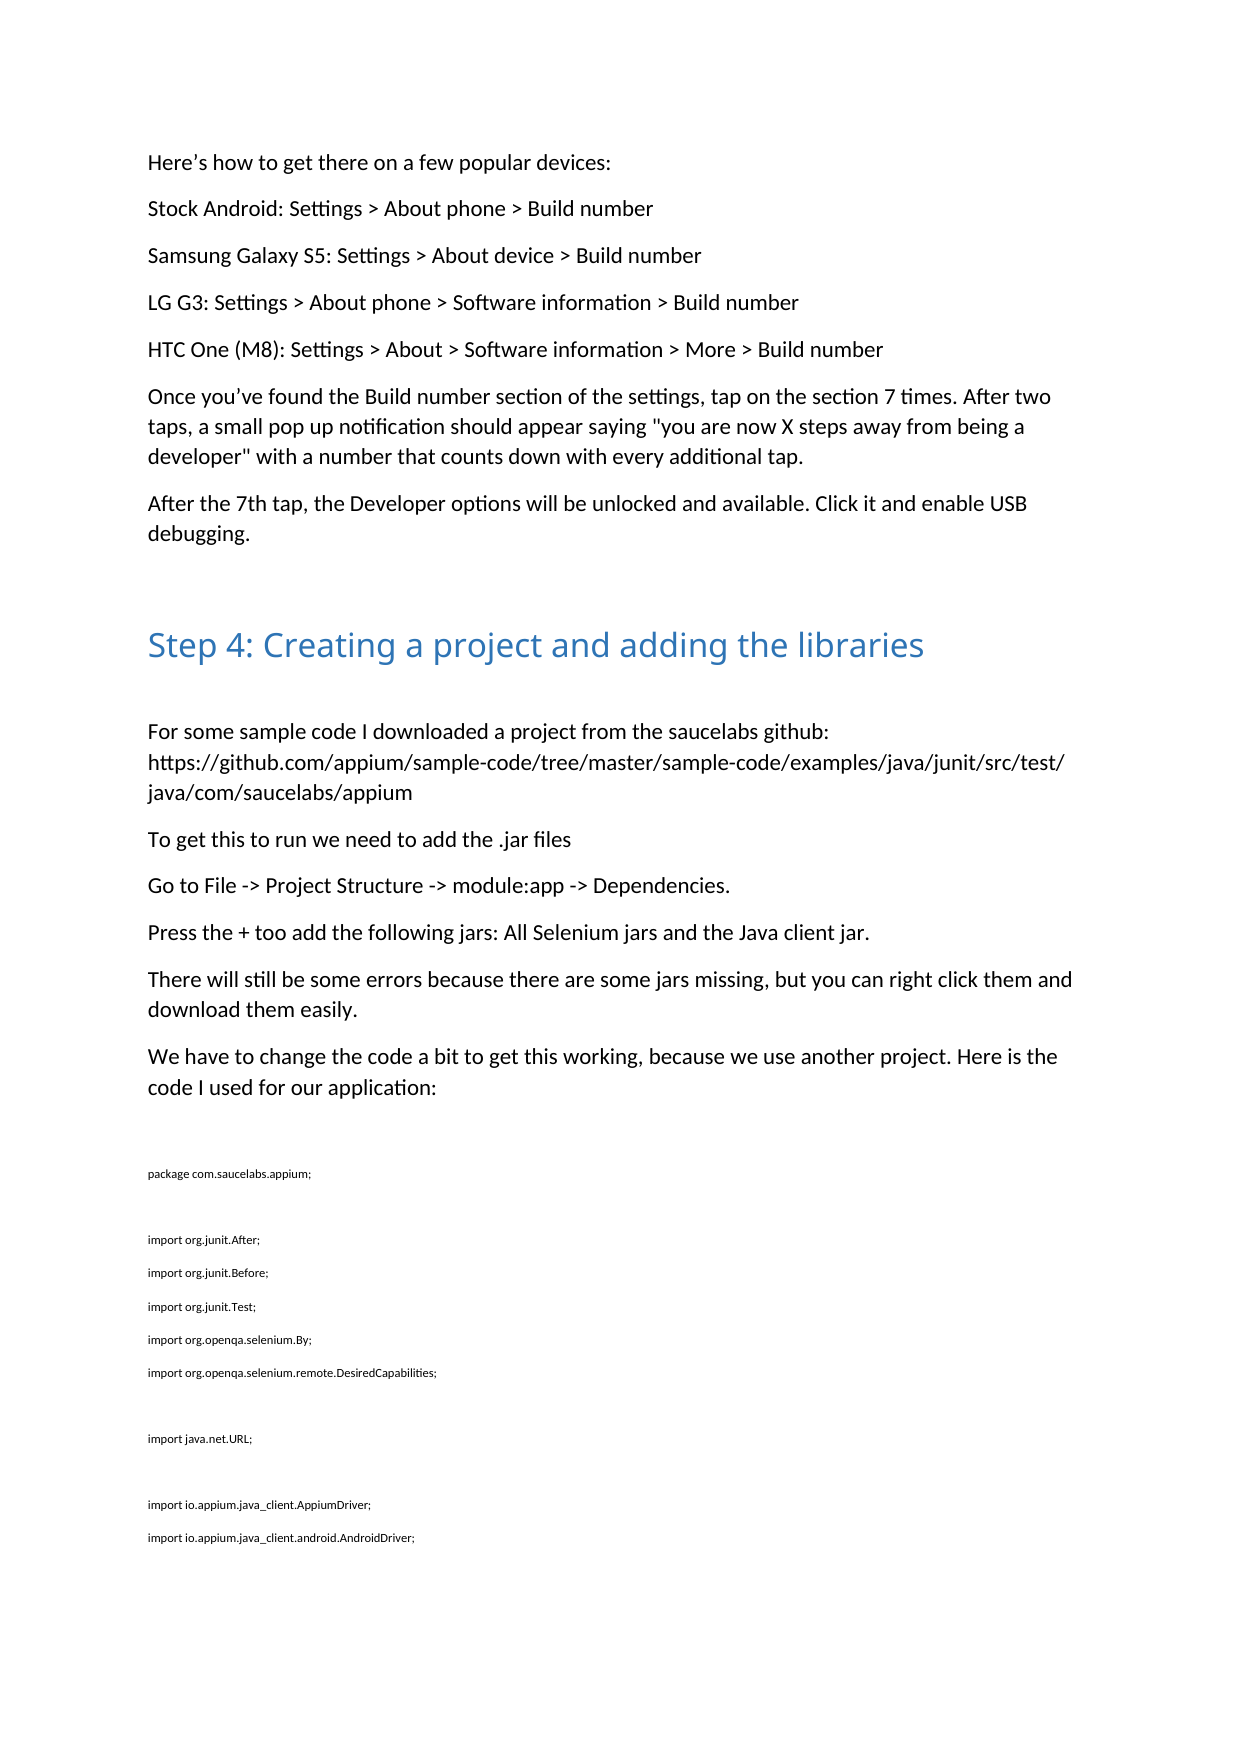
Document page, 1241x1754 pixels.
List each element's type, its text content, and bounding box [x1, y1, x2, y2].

subtitle Step 4: Creating a project and adding the libraries [148, 622, 1093, 667]
text import java.net.URL; [148, 1431, 1093, 1447]
text Press the + too add the following jars: All Selenium jars and the Java client jar. [148, 918, 1093, 946]
text Once you’ve found the Build number section of the settings, tap on the section 7 times. After two taps, a small pop up notification should appear saying "you are now X steps away from being a developer" with a number that counts down with every additional tap. [148, 382, 1093, 470]
text For some sample code I downloaded a project from the saucelabs github: https://github.com/appium/sample-code/tree/master/sample-code/examples/java/junit/src/test/java/com/saucelabs/appium [148, 717, 1093, 806]
text Stock Android: Settings > About phone > Build number [148, 194, 1093, 222]
text HTC One (M8): Settings > About > Software information > More > Build number [148, 335, 1093, 363]
text Go to File -> Project Structure -> module:app -> Dependencies. [148, 872, 1093, 899]
text LG G3: Settings > About phone > Software information > Build number [148, 288, 1093, 316]
text Samsung Galaxy S5: Settings > About device > Build number [148, 241, 1093, 269]
text import org.junit.Before; [148, 1266, 1093, 1281]
text After the 7th tap, the Developer options will be unlocked and available. Click it and enable USB debugging. [148, 489, 1093, 547]
text import io.appium.java_client.AppiumDriver; [148, 1498, 1093, 1513]
text import org.openqa.selenium.remote.DesiredCapabilities; [148, 1365, 1093, 1380]
text Here’s how to get there on a few popular devices: [148, 148, 1093, 176]
text import org.junit.After; [148, 1233, 1093, 1248]
text import io.appium.java_client.android.AndroidDriver; [148, 1531, 1093, 1546]
text We have to change the code a bit to get this working, because we use another project. Here is the code I used for our application: [148, 1042, 1093, 1101]
text import org.openqa.selenium.By; [148, 1332, 1093, 1347]
text To get this to run we need to add the .jar files [148, 825, 1093, 853]
text import org.junit.Test; [148, 1299, 1093, 1314]
text There will still be some errors because there are some jars missing, but you can right click them and download them easily. [148, 965, 1093, 1023]
text package com.saucelabs.appium; [148, 1166, 1093, 1182]
